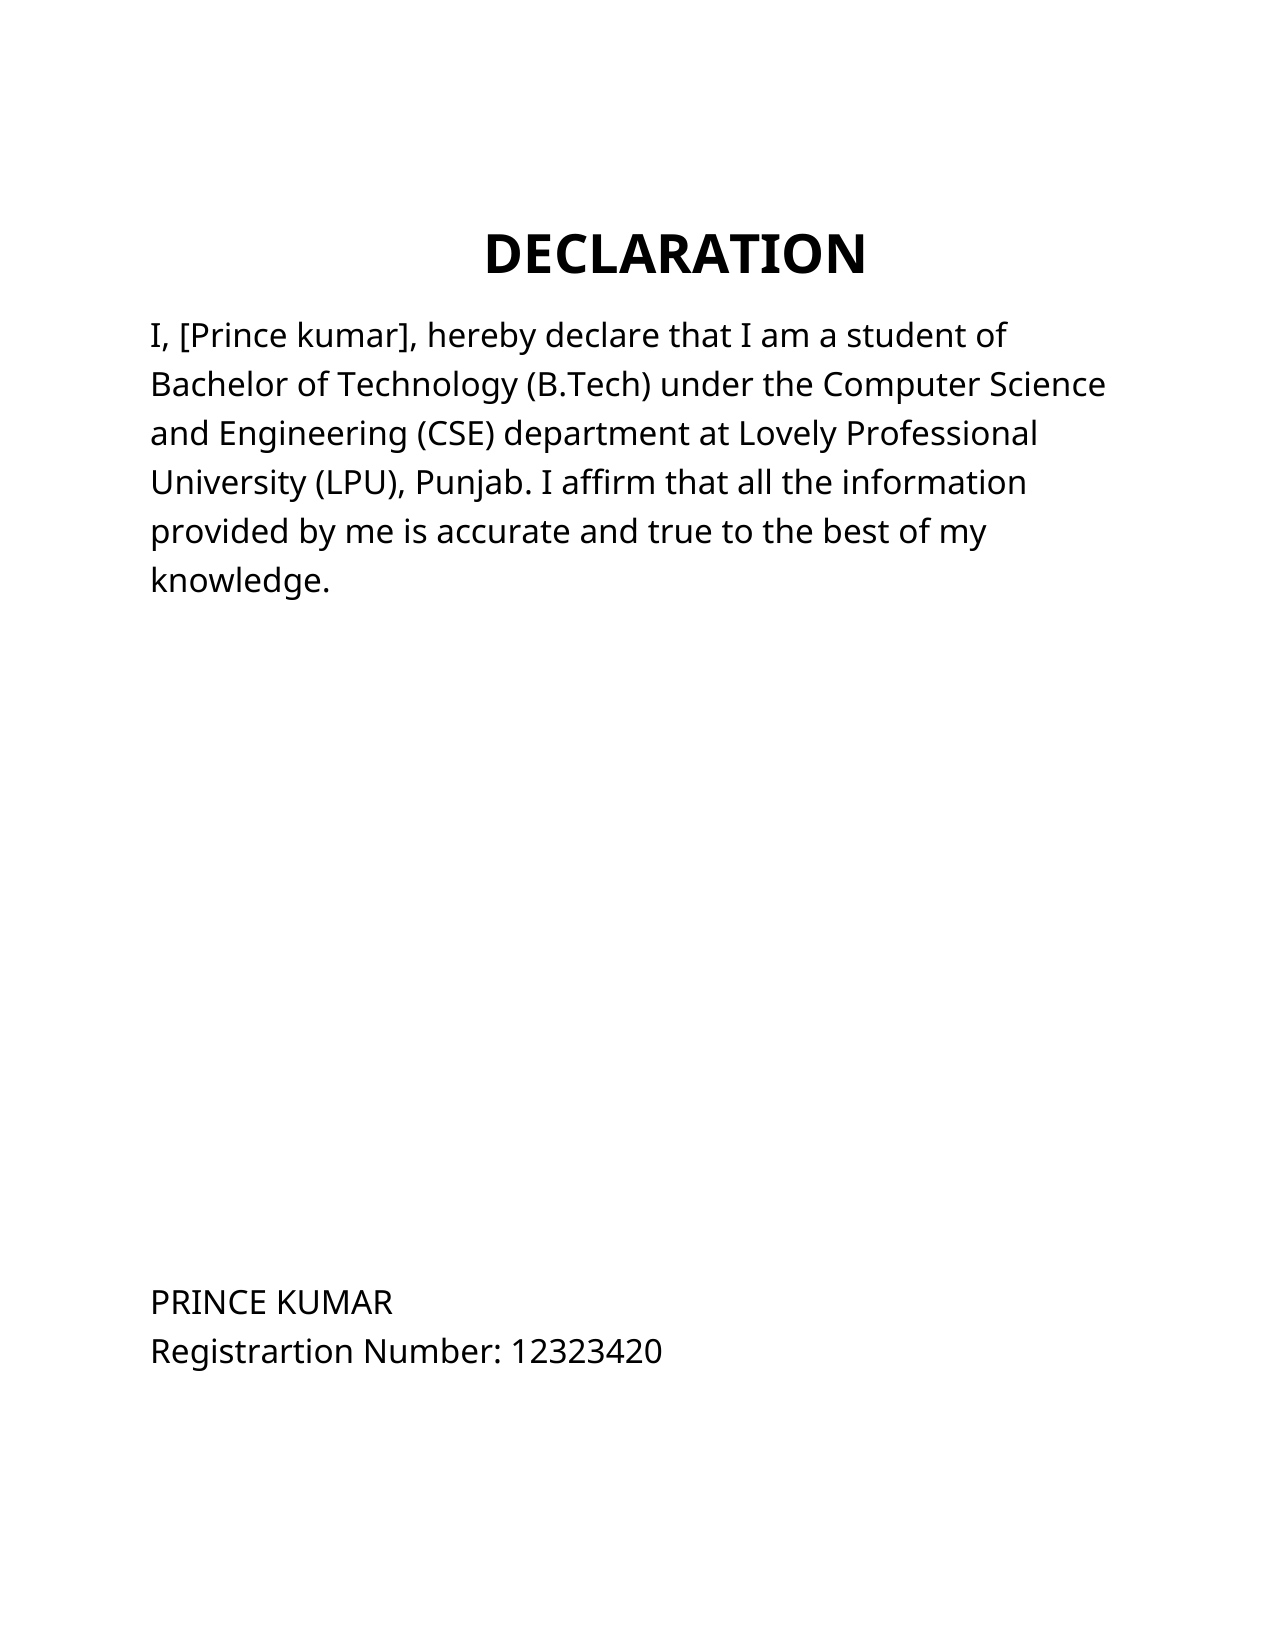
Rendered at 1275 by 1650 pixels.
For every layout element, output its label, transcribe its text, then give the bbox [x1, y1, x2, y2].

text I, [Prince kumar], hereby declare that I am a student of Bachelor of Technology (B.Tech) under the Computer Science and Engineering (CSE) department at Lovely Professional University (LPU), Punjab. I affirm that all the information provided by me is accurate and true to the best of my knowledge. [150, 312, 1125, 602]
text DECLARATION [150, 216, 1125, 289]
text PRINCE KUMAR Registrartion Number: 12323420 [150, 1278, 1125, 1373]
